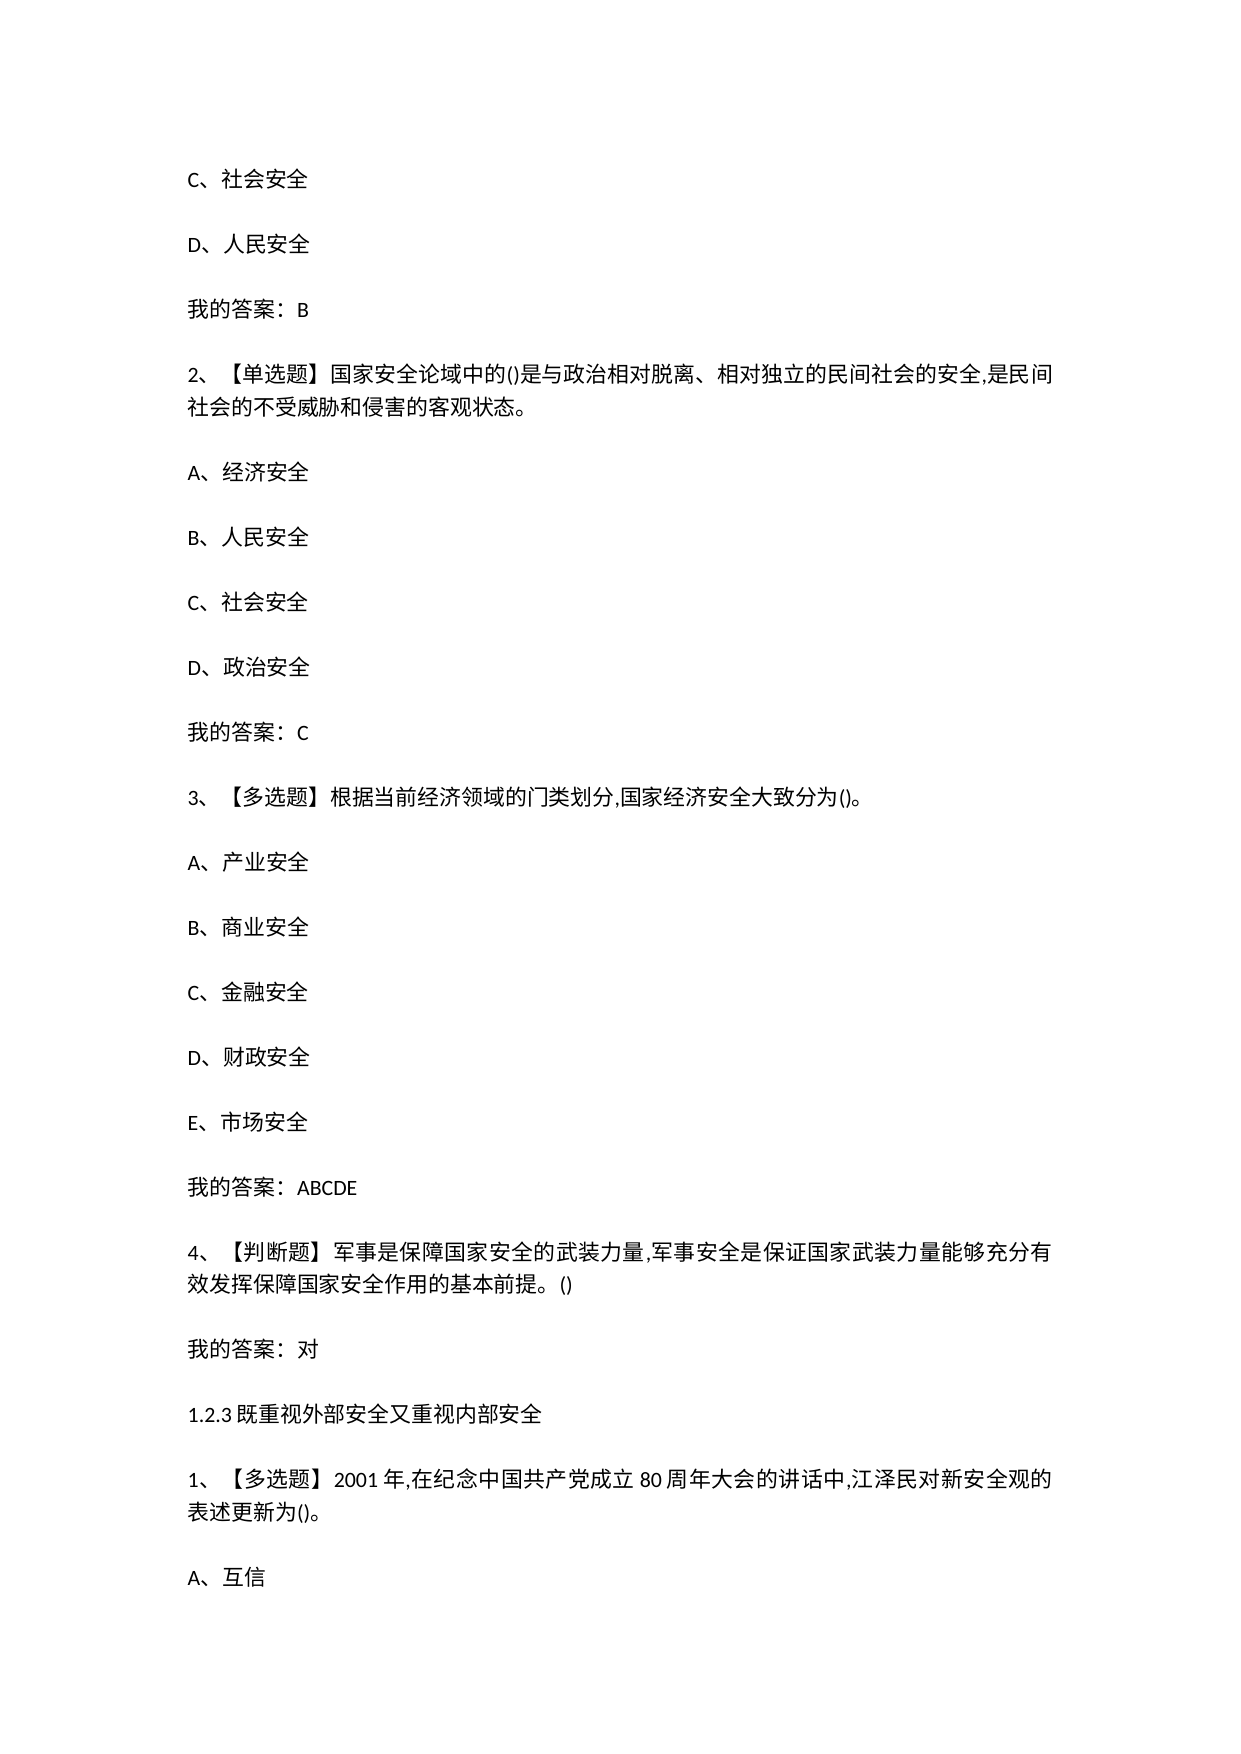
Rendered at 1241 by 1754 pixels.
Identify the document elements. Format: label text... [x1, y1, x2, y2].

text E、市场安全 [187, 1104, 1053, 1137]
text B、商业安全 [187, 909, 1053, 942]
text 1.2.3既重视外部安全又重视内部安全 [187, 1397, 1053, 1429]
text C、社会安全 [187, 162, 1053, 194]
text A、经济安全 [187, 454, 1053, 487]
text C、金融安全 [187, 974, 1053, 1007]
text 2、【单选题】国家安全论域中的()是与政治相对脱离、相对独立的民间社会的安全,是民间社会的不受威胁和侵害的客观状态。 [187, 357, 1053, 422]
text D、政治安全 [187, 649, 1053, 682]
text A、互信 [187, 1559, 1053, 1592]
text A、产业安全 [187, 844, 1053, 877]
text 我的答案：C [187, 714, 1053, 747]
text 我的答案：B [187, 292, 1053, 324]
text 3、【多选题】根据当前经济领域的门类划分,国家经济安全大致分为()。 [187, 779, 1053, 812]
text 我的答案：对 [187, 1332, 1053, 1364]
text 我的答案：ABCDE [187, 1169, 1053, 1202]
text 4、【判断题】军事是保障国家安全的武装力量,军事安全是保证国家武装力量能够充分有效发挥保障国家安全作用的基本前提。() [187, 1234, 1053, 1299]
text B、人民安全 [187, 519, 1053, 552]
text 1、【多选题】2001年,在纪念中国共产党成立80周年大会的讲话中,江泽民对新安全观的表述更新为()。 [187, 1462, 1053, 1527]
text C、社会安全 [187, 584, 1053, 617]
text D、人民安全 [187, 227, 1053, 259]
text D、财政安全 [187, 1039, 1053, 1072]
